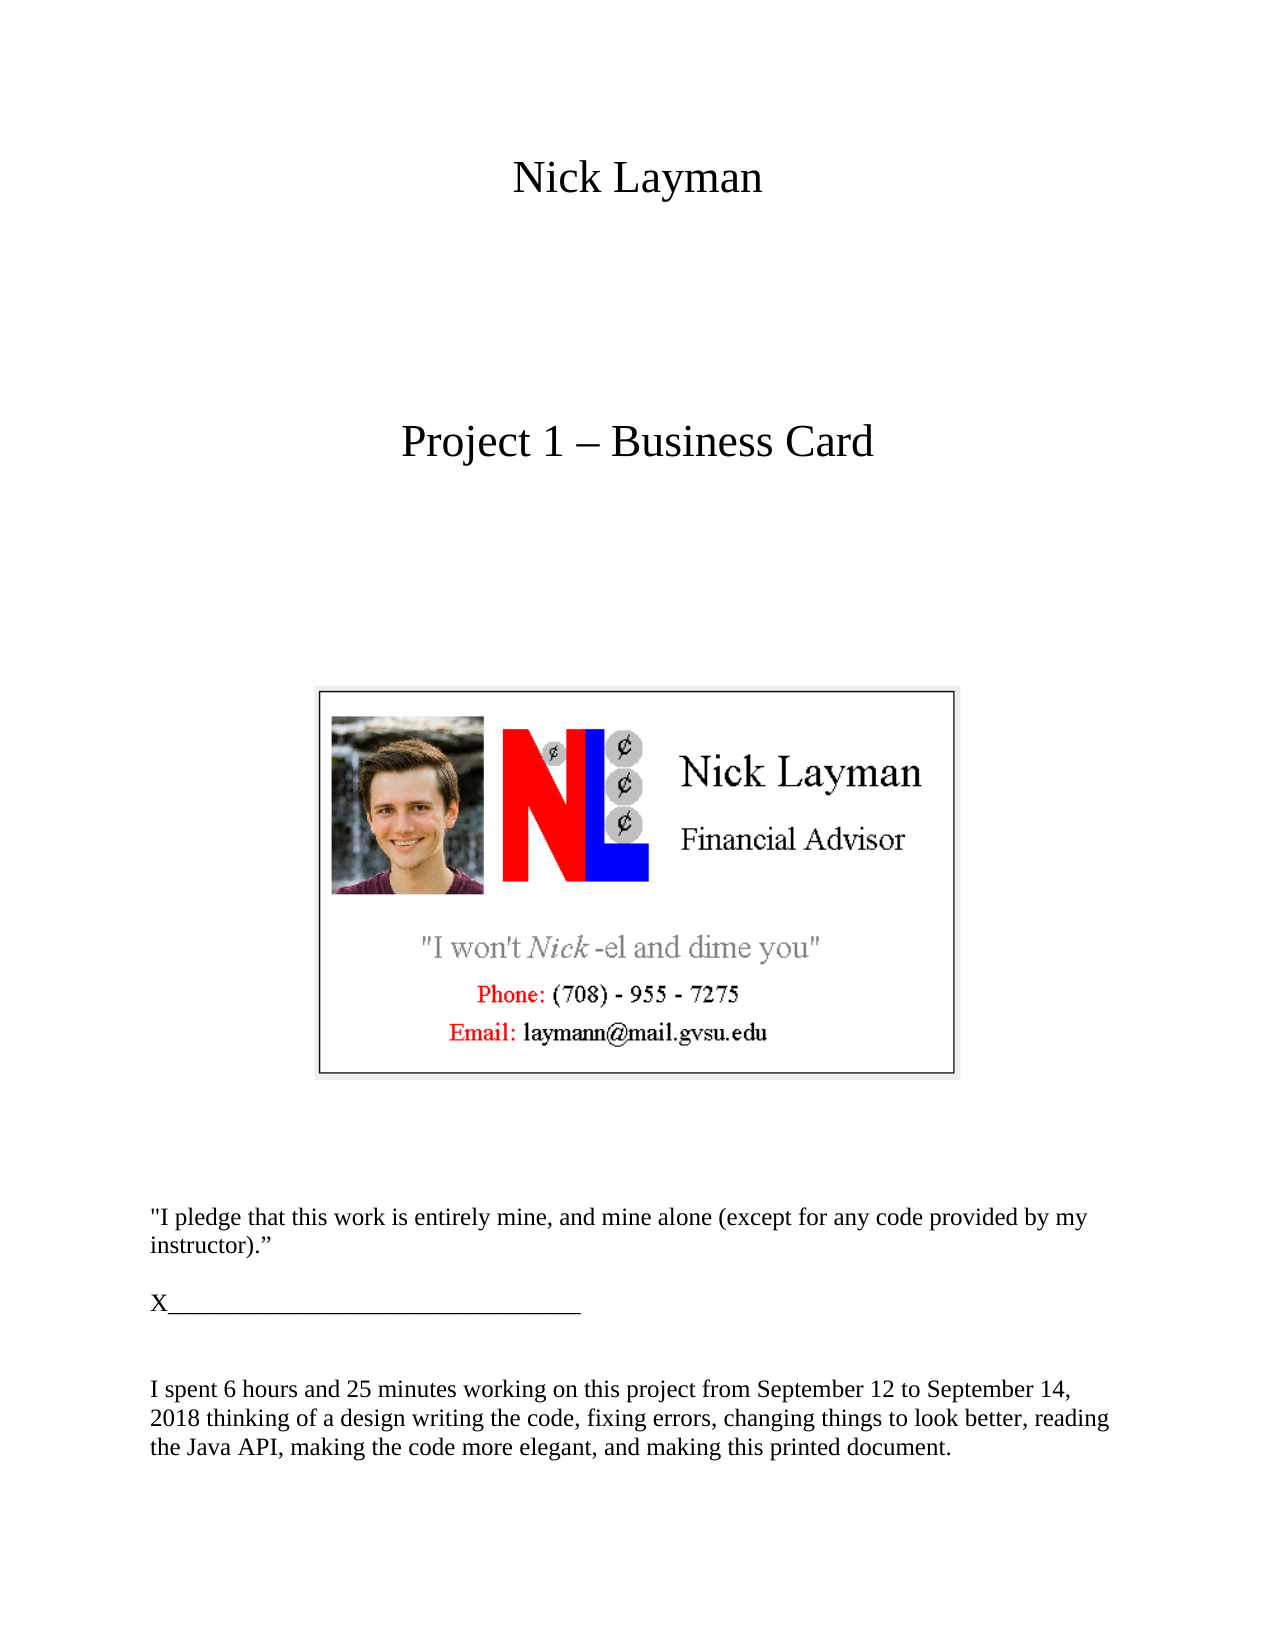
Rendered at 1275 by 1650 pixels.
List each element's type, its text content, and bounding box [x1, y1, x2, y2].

picture [314, 686, 961, 1080]
text "I pledge that this work is entirely mine, and mine alone (except for any code provided by my instructor).” [150, 1202, 1125, 1259]
text X_________________________________ [150, 1288, 1125, 1317]
text Project 1 – Business Card [150, 413, 1125, 466]
text I spent 6 hours and 25 minutes working on this project from September 12 to September 14, 2018 thinking of a design writing the code, fixing errors, changing things to look better, reading the Java API, making the code more elegant, and making this printed document. [150, 1374, 1125, 1460]
text Nick Layman [150, 150, 1125, 203]
